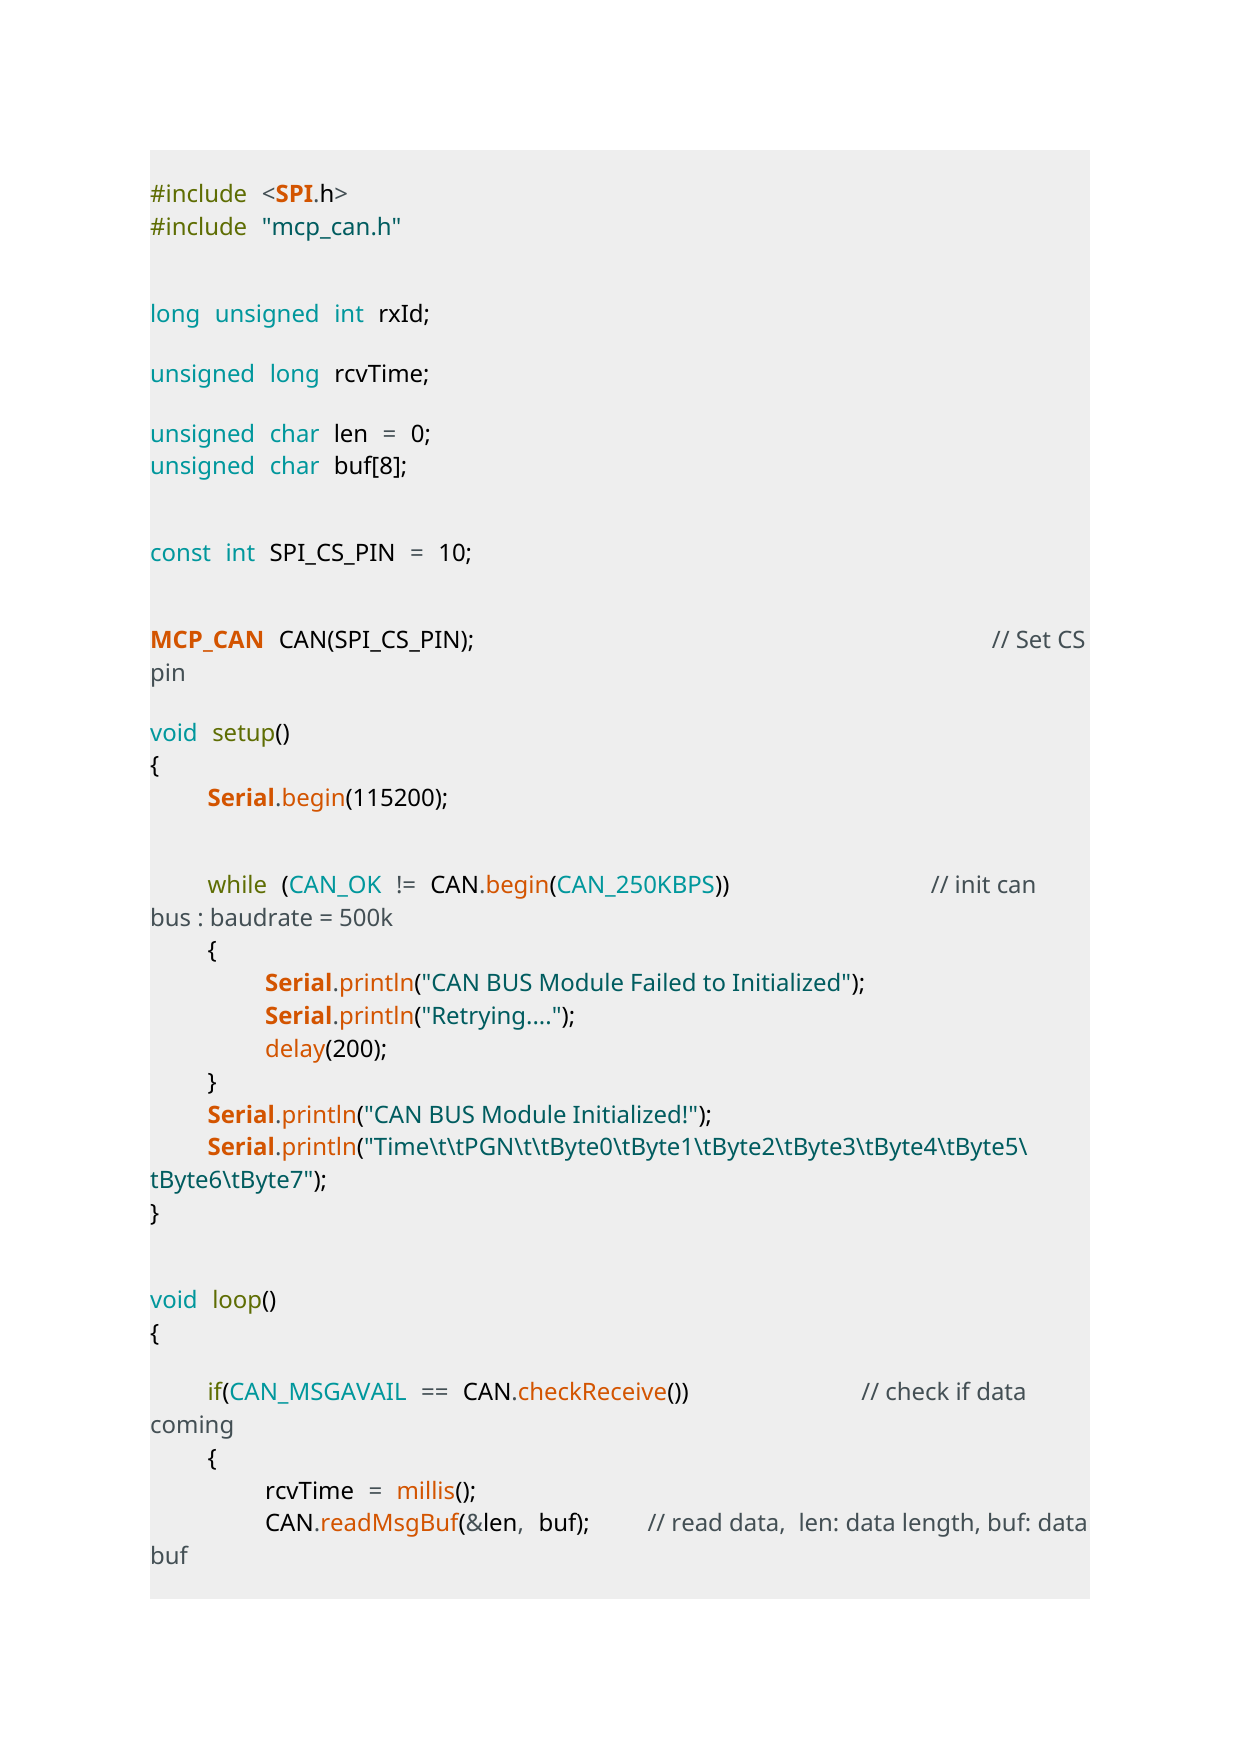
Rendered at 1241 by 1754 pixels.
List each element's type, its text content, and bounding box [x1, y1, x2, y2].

text Serial.println("CAN BUS Module Failed to Initialized"); [150, 966, 1090, 999]
text long unsigned int rxId; [150, 297, 1090, 329]
text #include "mcp_can.h" [150, 210, 1090, 242]
text void setup() [150, 716, 1090, 748]
text delay(200); [150, 1032, 1090, 1064]
text unsigned char len = 0; [150, 416, 1090, 449]
text Serial.begin(115200); [150, 781, 1090, 813]
text Serial.println("Time\t\tPGN\t\tByte0\tByte1\tByte2\tByte3\tByte4\tByte5\tByte6\tByte7"); [150, 1130, 1090, 1196]
text #include <SPI.h> [150, 177, 1090, 210]
text } [150, 1196, 1090, 1228]
text Serial.println("Retrying...."); [150, 999, 1090, 1032]
text { [150, 933, 1090, 966]
text if(CAN_MSGAVAIL == CAN.checkReceive()) // check if data coming [150, 1375, 1090, 1441]
text void loop() [150, 1283, 1090, 1315]
text MCP_CAN CAN(SPI_CS_PIN); // Set CS pin [150, 623, 1090, 688]
text CAN.readMsgBuf(&len, buf); // read data, len: data length, buf: data buf [150, 1506, 1090, 1572]
text unsigned char buf[8]; [150, 449, 1090, 482]
text { [150, 748, 1090, 781]
text { [150, 1315, 1090, 1348]
text unsigned long rcvTime; [150, 357, 1090, 389]
text { [150, 1441, 1090, 1473]
text const int SPI_CS_PIN = 10; [150, 536, 1090, 568]
text rcvTime = millis(); [150, 1473, 1090, 1506]
text while (CAN_OK != CAN.begin(CAN_250KBPS)) // init can bus : baudrate = 500k [150, 868, 1090, 933]
text } [150, 1064, 1090, 1097]
text Serial.println("CAN BUS Module Initialized!"); [150, 1097, 1090, 1130]
